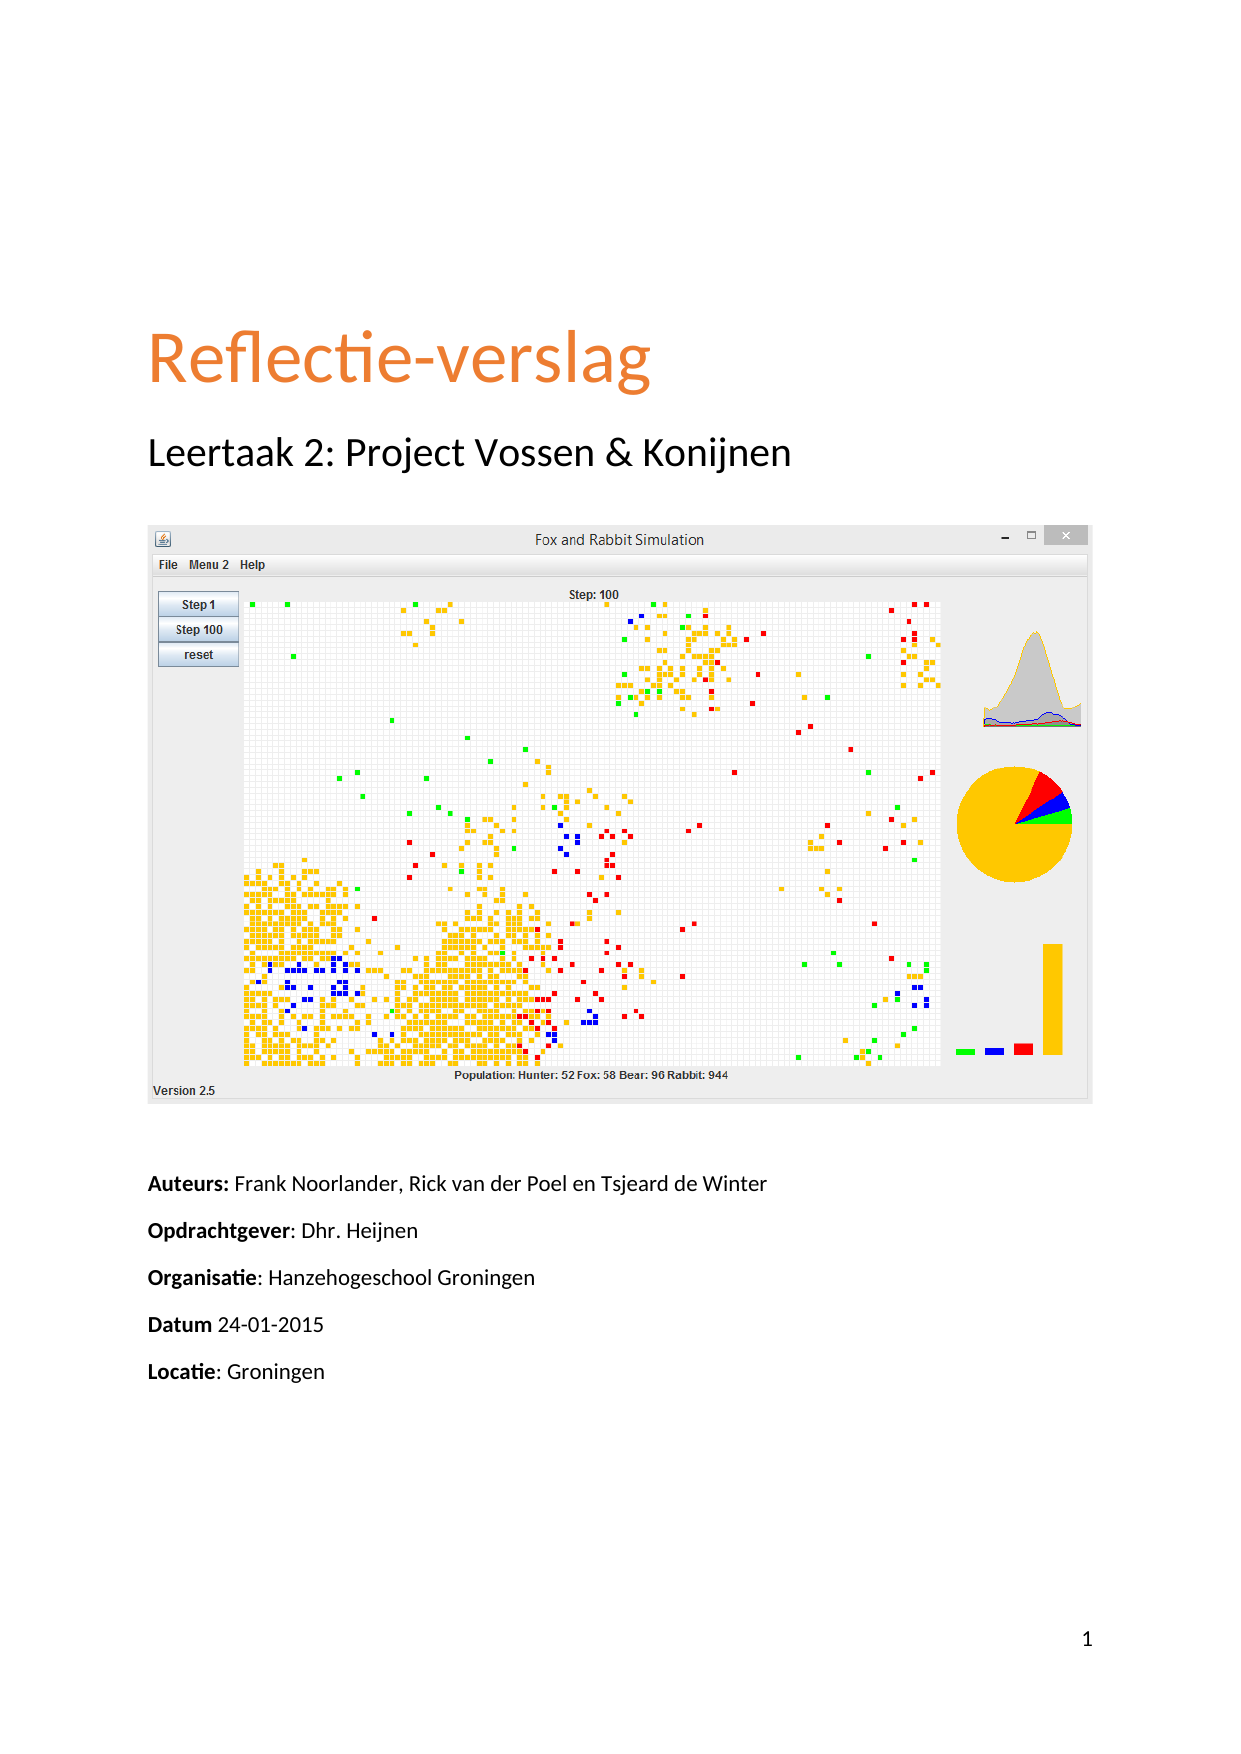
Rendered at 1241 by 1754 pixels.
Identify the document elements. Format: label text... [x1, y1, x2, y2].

text Datum 24-01-2015 [148, 1310, 1093, 1338]
picture [147, 525, 1093, 1104]
text Reflectie-verslag [148, 310, 1093, 402]
text Locatie: Groningen [148, 1357, 1093, 1385]
text Opdrachtgever: Dhr. Heijnen [148, 1216, 1093, 1244]
text Leertaak 2: Project Vossen & Konijnen [148, 426, 1093, 507]
text Auteurs: Frank Noorlander, Rick van der Poel en Tsjeard de Winter [148, 1169, 1093, 1198]
text Organisatie: Hanzehogeschool Groningen [148, 1263, 1093, 1291]
